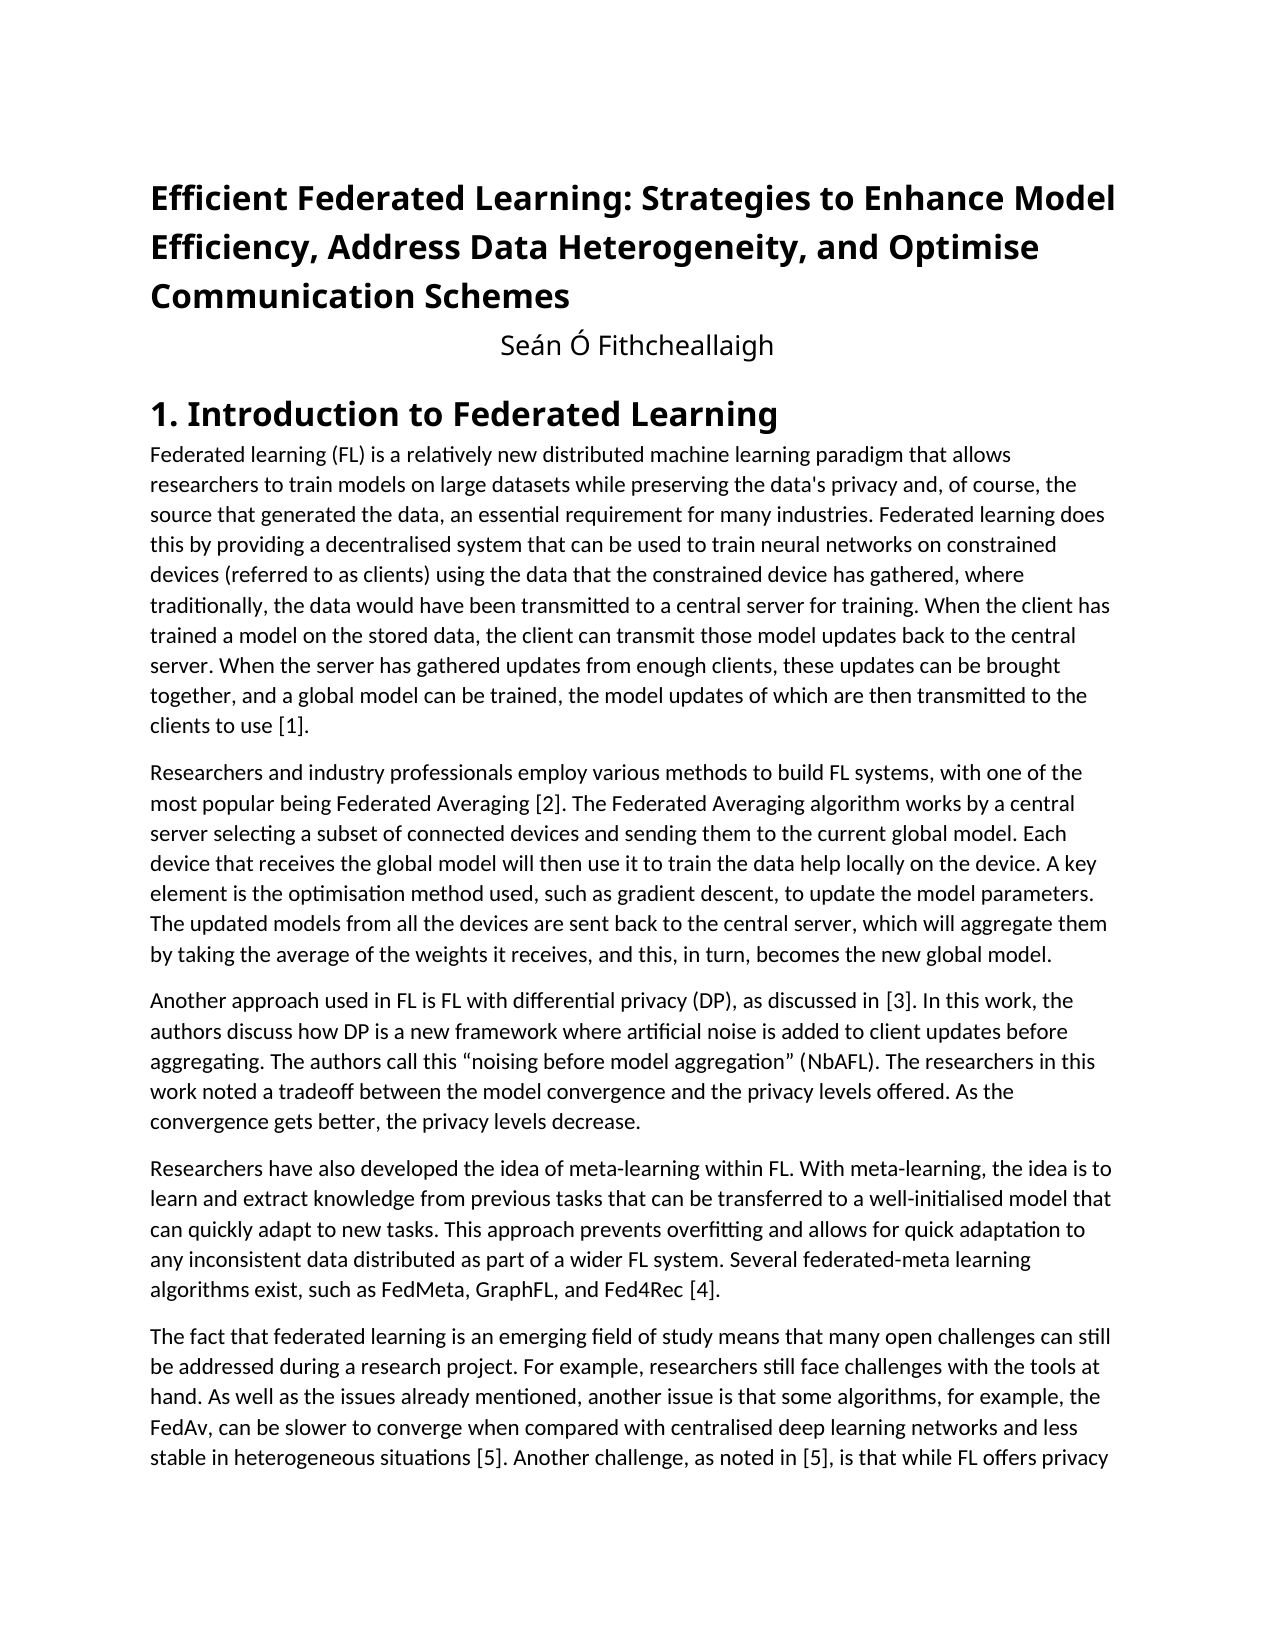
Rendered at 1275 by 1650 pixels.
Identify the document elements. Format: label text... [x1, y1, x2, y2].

subtitle Introduction to Federated Learning [150, 391, 1125, 436]
text Another approach used in FL is FL with differential privacy (DP), as discussed in . In this work, the authors discuss how DP is a new framework where artificial noise is added to client updates before aggregating. The authors call this “noising before model aggregation” (NbAFL). The researchers in this work noted a tradeoff between the model convergence and the privacy levels offered. As the convergence gets better, the privacy levels decrease. [150, 987, 1125, 1136]
text Researchers and industry professionals employ various methods to build FL systems, with one of the most popular being Federated Averaging . The Federated Averaging algorithm works by a central server selecting a subset of connected devices and sending them to the current global model. Each device that receives the global model will then use it to train the data help locally on the device. A key element is the optimisation method used, such as gradient descent, to update the model parameters. The updated models from all the devices are sent back to the central server, which will aggregate them by taking the average of the weights it receives, and this, in turn, becomes the new global model. [150, 758, 1125, 968]
subtitle Seán Ó Fithcheallaigh [150, 326, 1125, 363]
subtitle Efficient Federated Learning: Strategies to Enhance Model Efficiency, Address Data Heterogeneity, and Optimise Communication Schemes [150, 175, 1125, 318]
text Federated learning (FL) is a relatively new distributed machine learning paradigm that allows researchers to train models on large datasets while preserving the data's privacy and, of course, the source that generated the data, an essential requirement for many industries. Federated learning does this by providing a decentralised system that can be used to train neural networks on constrained devices (referred to as clients) using the data that the constrained device has gathered, where traditionally, the data would have been transmitted to a central server for training. When the client has trained a model on the stored data, the client can transmit those model updates back to the central server. When the server has gathered updates from enough clients, these updates can be brought together, and a global model can be trained, the model updates of which are then transmitted to the clients to use . [150, 440, 1125, 740]
text Researchers have also developed the idea of meta-learning within FL. With meta-learning, the idea is to learn and extract knowledge from previous tasks that can be transferred to a well-initialised model that can quickly adapt to new tasks. This approach prevents overfitting and allows for quick adaptation to any inconsistent data distributed as part of a wider FL system. Several federated-meta learning algorithms exist, such as FedMeta, GraphFL, and Fed4Rec . [150, 1154, 1125, 1303]
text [150, 1322, 1125, 1471]
